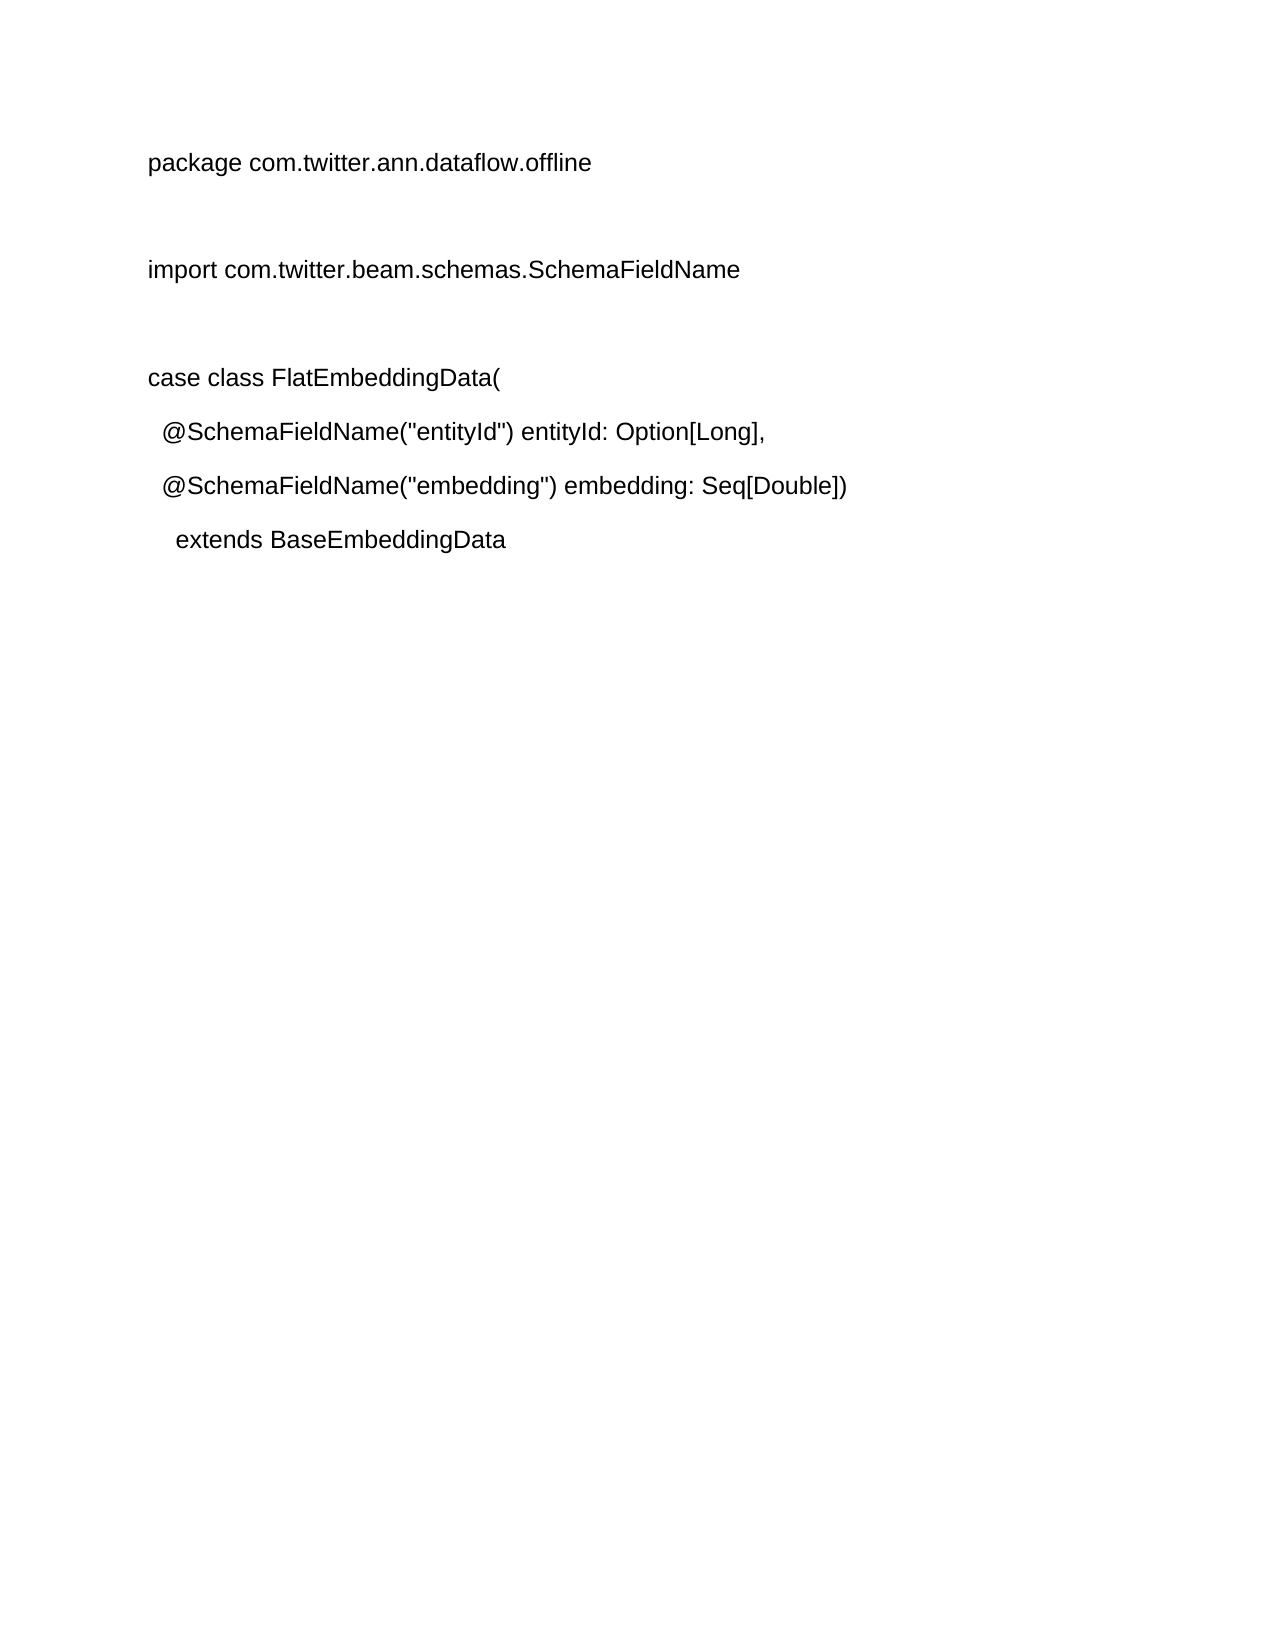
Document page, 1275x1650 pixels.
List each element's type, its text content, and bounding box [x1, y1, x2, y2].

text import com.twitter.beam.schemas.SchemaFieldName [148, 255, 1127, 284]
text @SchemaFieldName("entityId") entityId: Option[Long], [148, 417, 1127, 446]
text @SchemaFieldName("embedding") embedding: Seq[Double]) [148, 471, 1127, 499]
text extends BaseEmbeddingData [148, 524, 1127, 553]
text package com.twitter.ann.dataflow.offline [148, 148, 1127, 176]
text case class FlatEmbeddingData( [148, 363, 1127, 392]
